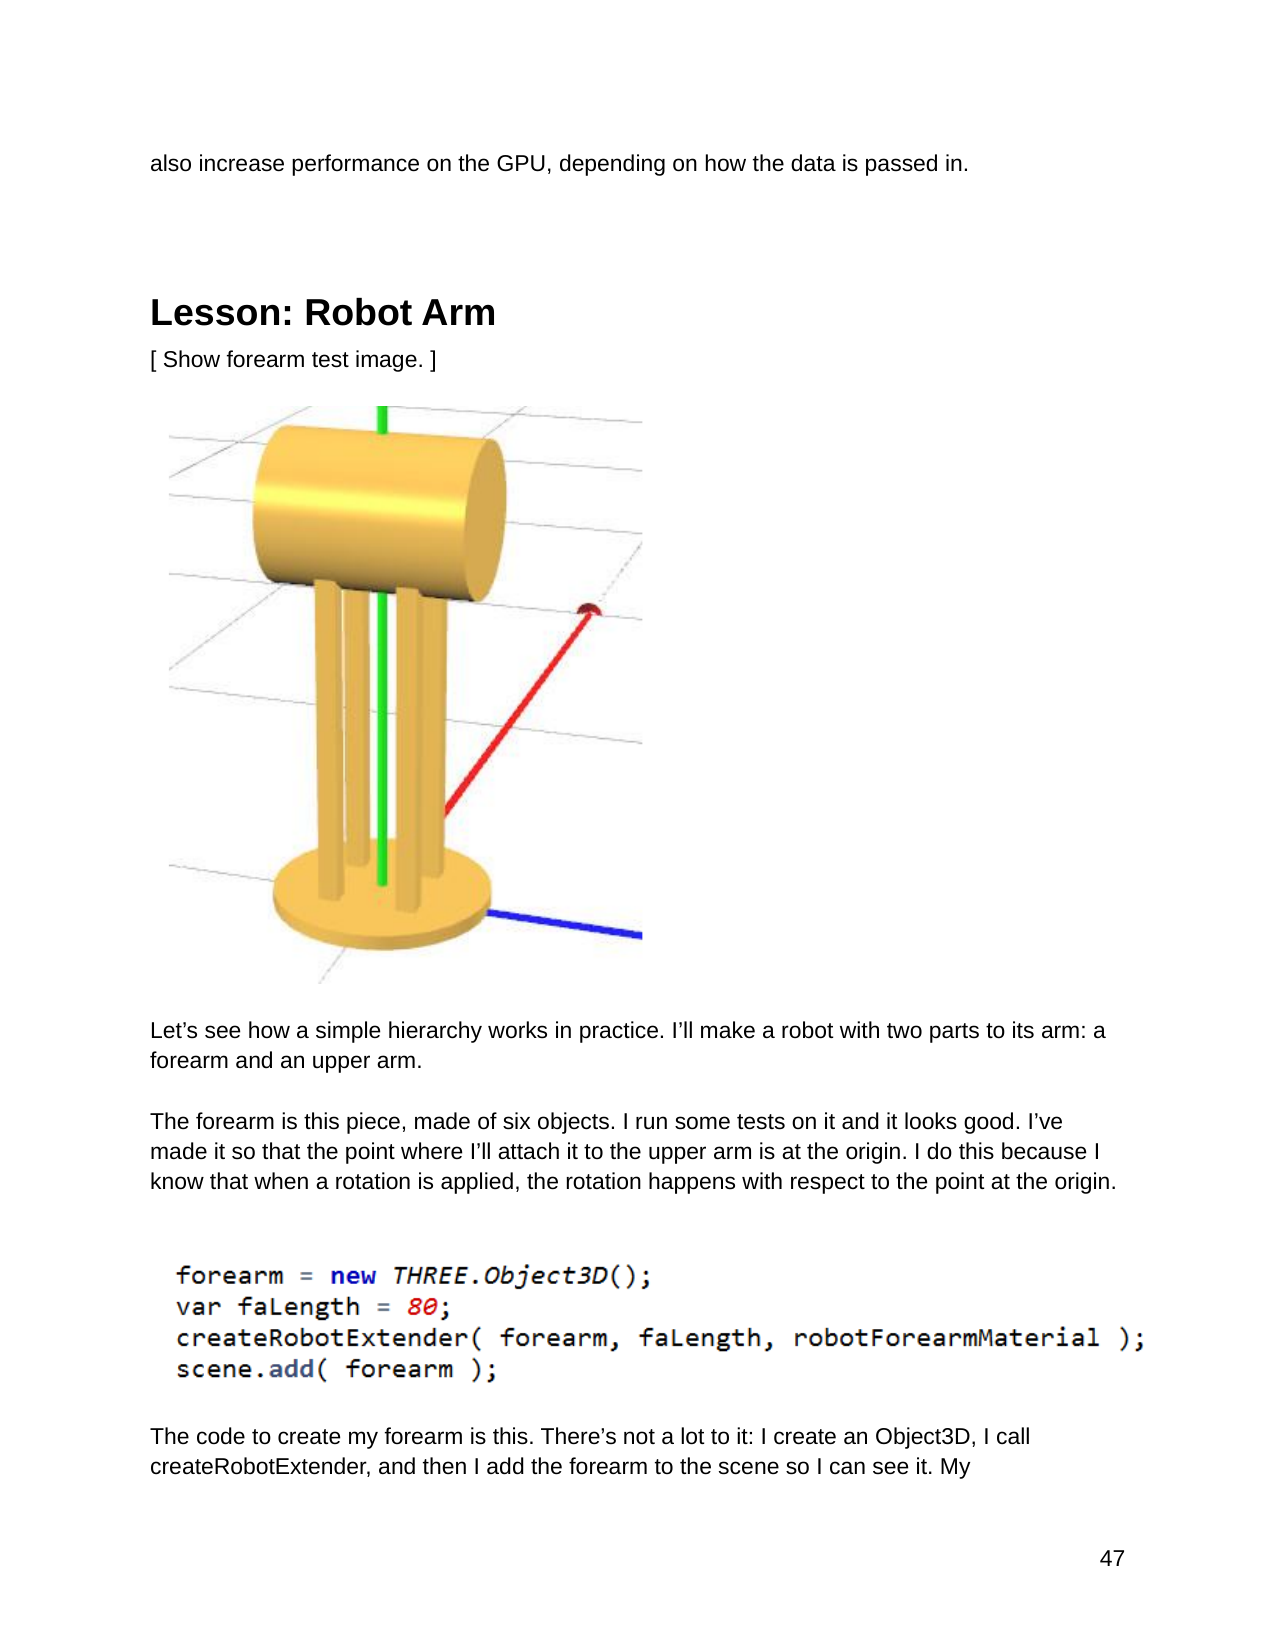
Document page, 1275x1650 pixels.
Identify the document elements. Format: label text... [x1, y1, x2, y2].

picture [168, 406, 643, 984]
subtitle Lesson: Robot Arm [150, 291, 1125, 334]
picture [168, 1258, 1149, 1389]
text Let’s see how a simple hierarchy works in practice. I’ll make a robot with two parts to its arm: a forearm and an upper arm. [150, 1017, 1125, 1074]
text [ Show forearm test image. ] [150, 346, 1125, 373]
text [150, 150, 1125, 176]
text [150, 1423, 1125, 1479]
text The forearm is this piece, made of six objects. I run some tests on it and it looks good. I’ve made it so that the point where I’ll attach it to the upper arm is at the origin. I do this because I know that when a rotation is applied, the rotation happens with respect to the point at the origin. [150, 1108, 1125, 1195]
